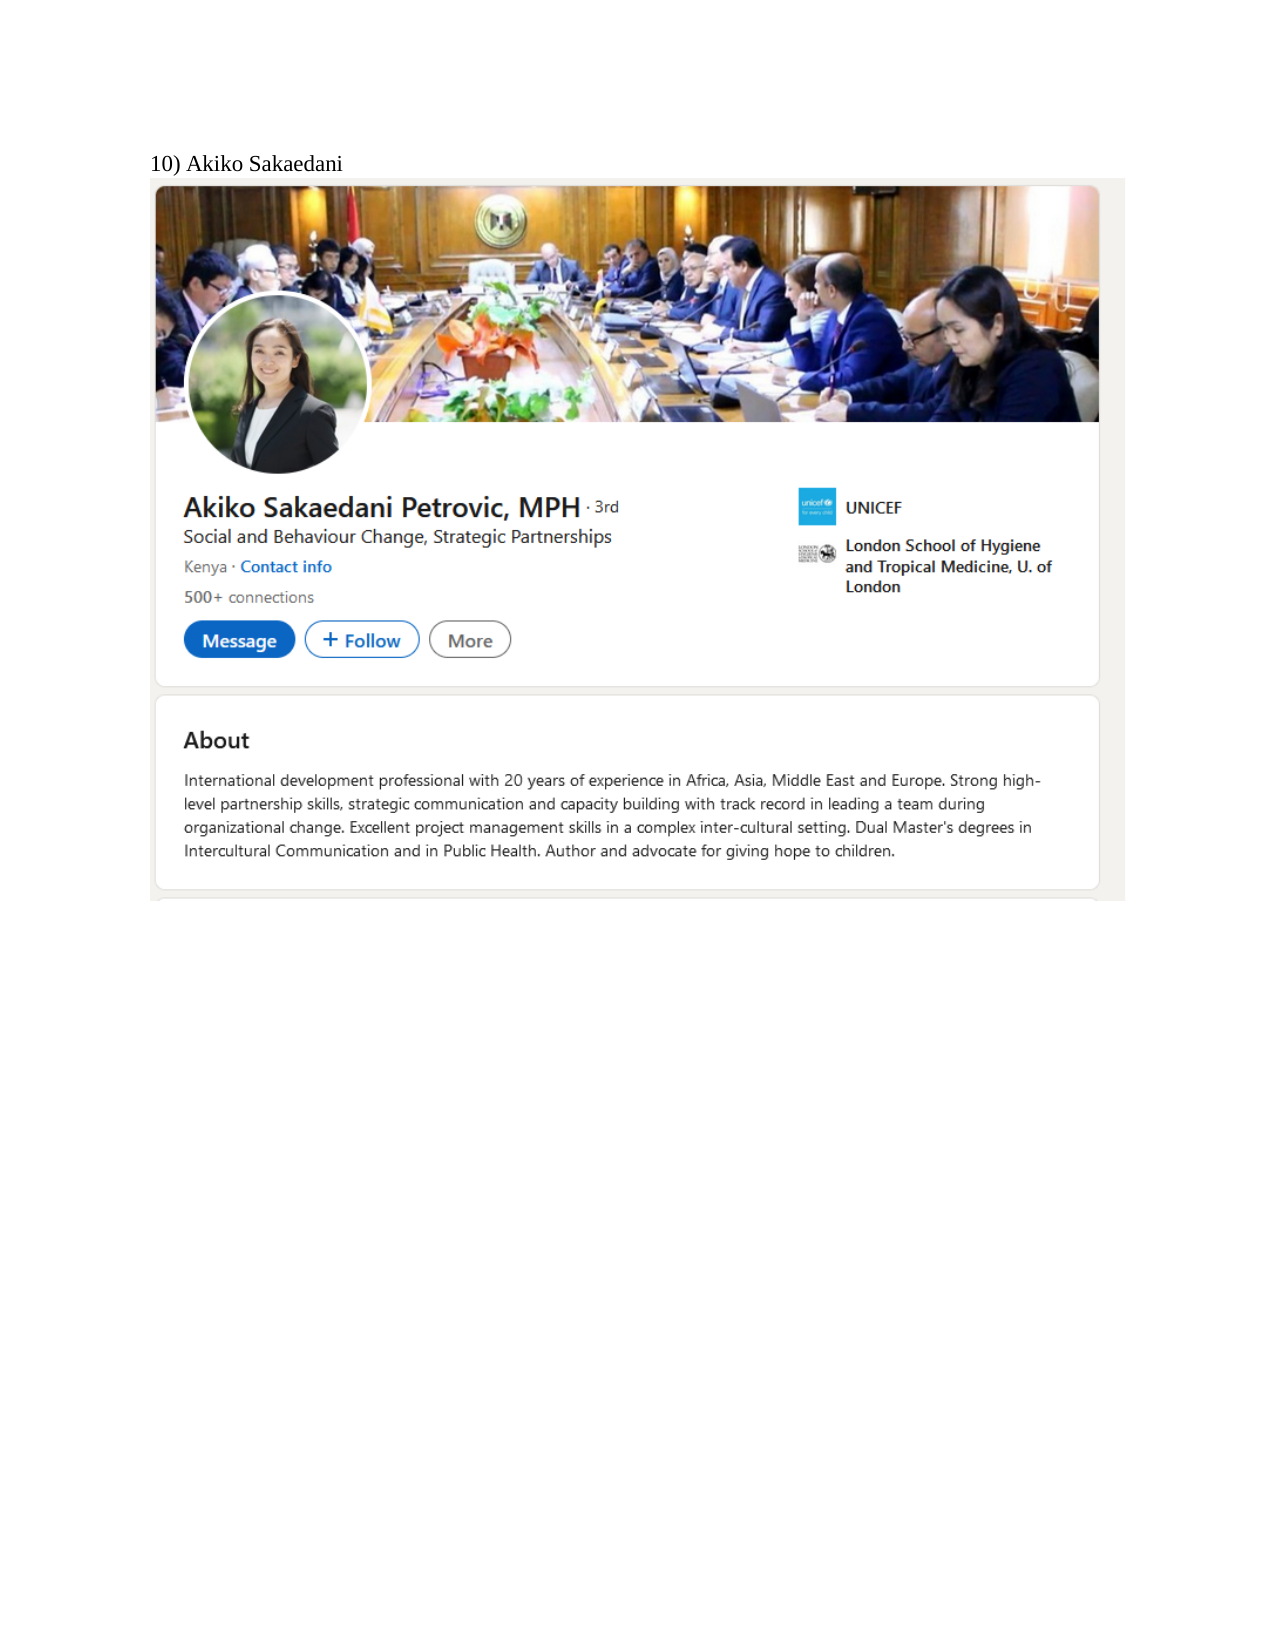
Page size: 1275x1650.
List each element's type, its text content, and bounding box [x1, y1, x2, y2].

picture [150, 178, 1125, 901]
text 10) Akiko Sakaedani [150, 150, 1125, 178]
